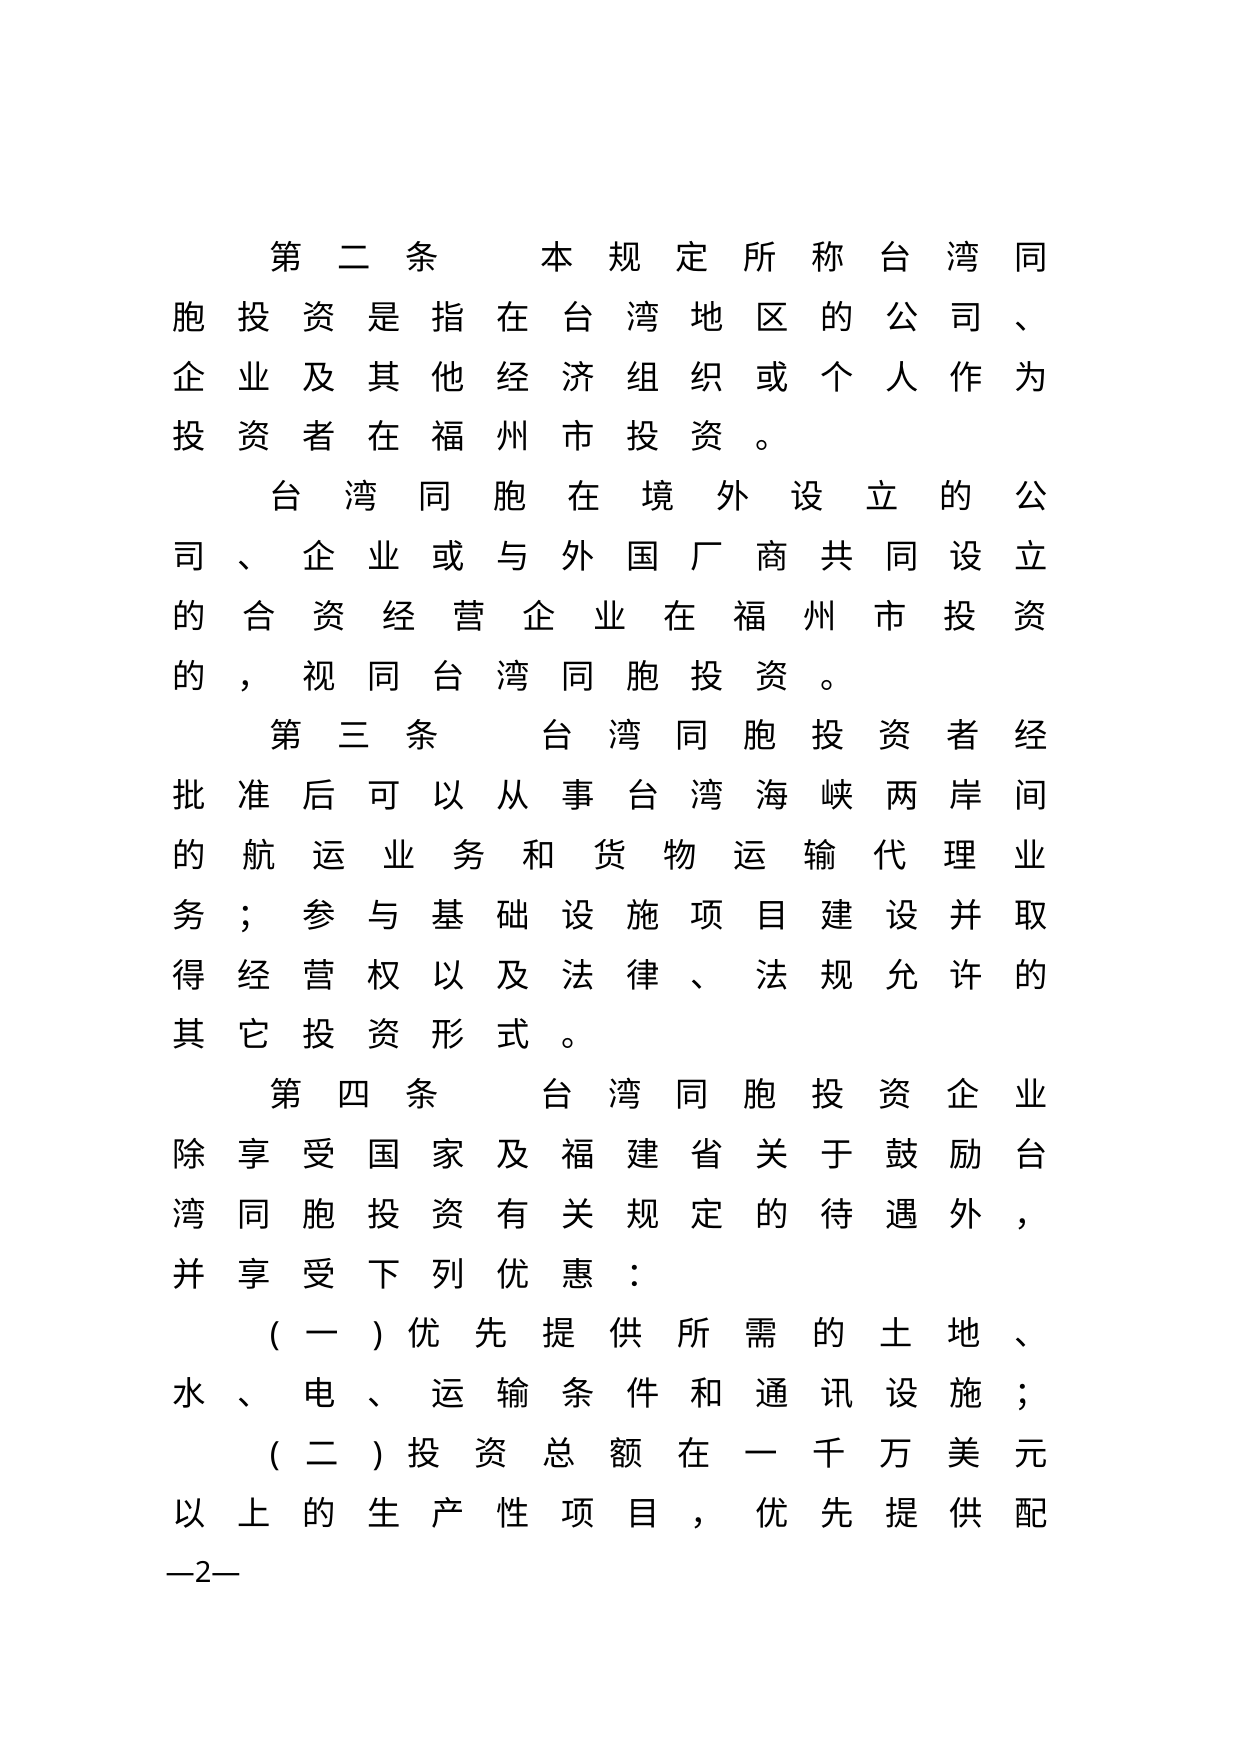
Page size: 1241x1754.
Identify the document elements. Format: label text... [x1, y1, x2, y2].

text 第三条 台湾同胞投资者经批准后可以从事台湾海峡两岸间的航运业务和货物运输代理业务；参与基础设施项目建设并取得经营权以及法律、法规允许的其它投资形式。 [172, 703, 1079, 1062]
text 第四条 台湾同胞投资企业除享受国家及福建省关于鼓励台湾同胞投资有关规定的待遇外，并享受下列优惠： [172, 1062, 1079, 1301]
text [172, 1421, 1079, 1541]
text 第二条 本规定所称台湾同胞投资是指在台湾地区的公司、企业及其他经济组织或个人作为投资者在福州市投资。 [172, 225, 1079, 464]
text 台湾同胞在境外设立的公司、企业或与外国厂商共同设立的合资经营企业在福州市投资的，视同台湾同胞投资。 [172, 464, 1079, 703]
text (一)优先提供所需的土地、水、电、运输条件和通讯设施； [172, 1301, 1079, 1421]
